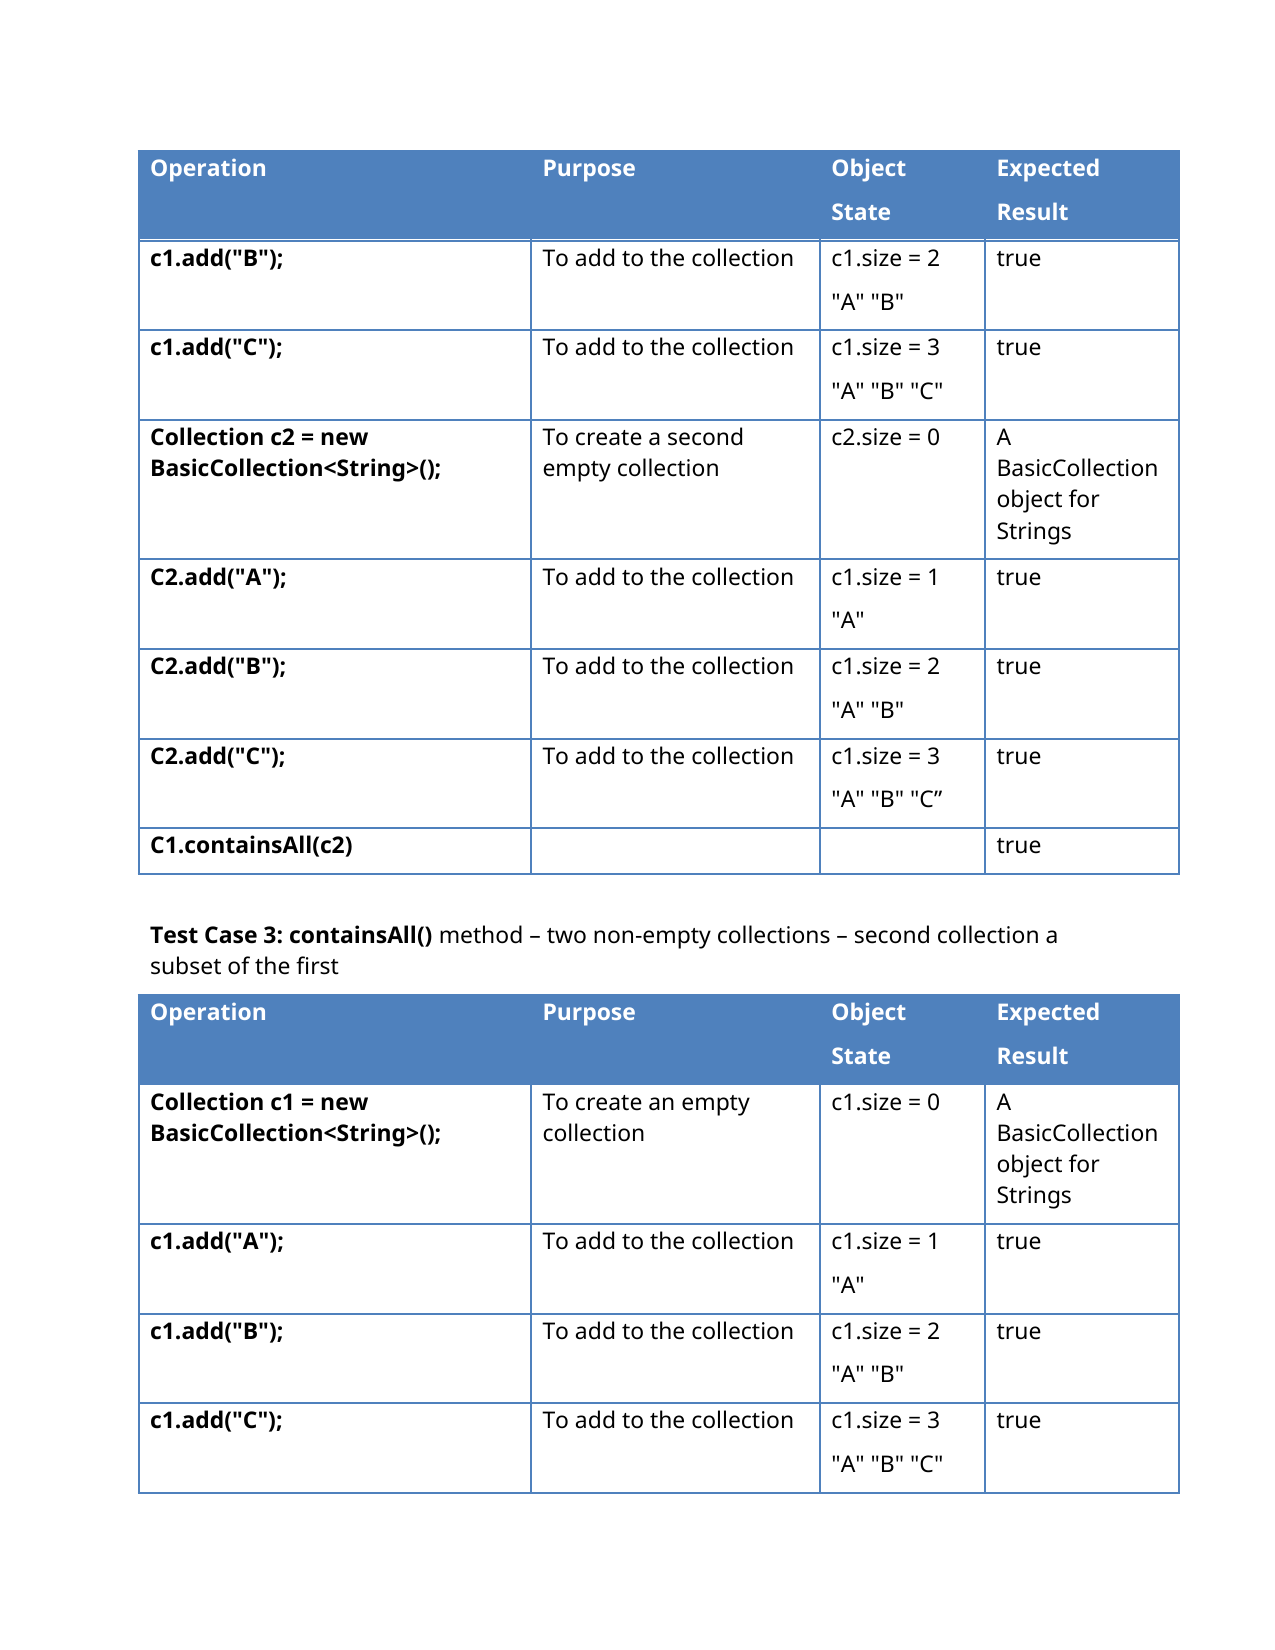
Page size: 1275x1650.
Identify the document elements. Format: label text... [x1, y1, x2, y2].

table_header Expected Result [986, 152, 1178, 239]
table_cell c1.size = 2 "A" "B" [821, 242, 984, 329]
table_cell c1.add("A"); [140, 1225, 530, 1312]
table_cell c1.add("B"); [140, 242, 530, 329]
table_cell [532, 829, 819, 873]
table_cell true [986, 740, 1178, 827]
table_header Purpose [532, 152, 819, 239]
table_header Object State [821, 996, 984, 1083]
table_cell true [986, 829, 1178, 873]
table_cell c1.size = 0 [821, 1085, 984, 1223]
table_cell To add to the collection [532, 1225, 819, 1312]
table_cell To create a second empty collection [532, 421, 819, 558]
table_cell To create an empty collection [532, 1085, 819, 1223]
table_cell c1.add("B"); [140, 1315, 530, 1402]
table_header Object State [821, 152, 984, 239]
table_header Operation [140, 996, 530, 1083]
table_cell c1.size = 2 "A" "B" [821, 650, 984, 737]
table_cell c1.size = 1 "A" [821, 560, 984, 648]
table_header Purpose [532, 996, 819, 1083]
table_cell C2.add("C"); [140, 740, 530, 827]
table_cell A BasicCollection object for Strings [986, 421, 1178, 558]
table_cell true [986, 650, 1178, 737]
table_cell C2.add("A"); [140, 560, 530, 648]
table_cell true [986, 1225, 1178, 1312]
table_cell c1.size = 2 "A" "B" [821, 1315, 984, 1402]
table_cell c1.add("C"); [140, 331, 530, 419]
table_cell c1.size = 3 "A" "B" "C" [821, 1404, 984, 1492]
table_cell C1.containsAll(c2) [140, 829, 530, 873]
table_cell true [986, 560, 1178, 648]
table_cell c1.add("C"); [140, 1404, 530, 1492]
table_cell c1.size = 3 "A" "B" "C" [821, 331, 984, 419]
table_cell true [986, 1315, 1178, 1402]
table_cell To add to the collection [532, 331, 819, 419]
table_cell Collection c1 = new BasicCollection<String>(); [140, 1085, 530, 1223]
table_cell c1.size = 1 "A" [821, 1225, 984, 1312]
table_header Expected Result [986, 996, 1178, 1083]
table_cell To add to the collection [532, 740, 819, 827]
table_cell c1.size = 3 "A" "B" "C” [821, 740, 984, 827]
table_cell To add to the collection [532, 1315, 819, 1402]
table_cell C2.add("B"); [140, 650, 530, 737]
table_header Operation [140, 152, 530, 239]
table_cell A BasicCollection object for Strings [986, 1085, 1178, 1223]
table_cell To add to the collection [532, 560, 819, 648]
table_cell true [986, 1404, 1178, 1492]
table_cell To add to the collection [532, 242, 819, 329]
table_cell c2.size = 0 [821, 421, 984, 558]
table_cell Collection c2 = new BasicCollection<String>(); [140, 421, 530, 558]
text Test Case 3: containsAll() method – two non-empty collections – second collection a subset of the first [150, 919, 1125, 981]
table_cell To add to the collection [532, 650, 819, 737]
table_cell true [986, 242, 1178, 329]
table_cell To add to the collection [532, 1404, 819, 1492]
table_cell [821, 829, 984, 873]
table_cell true [986, 331, 1178, 419]
